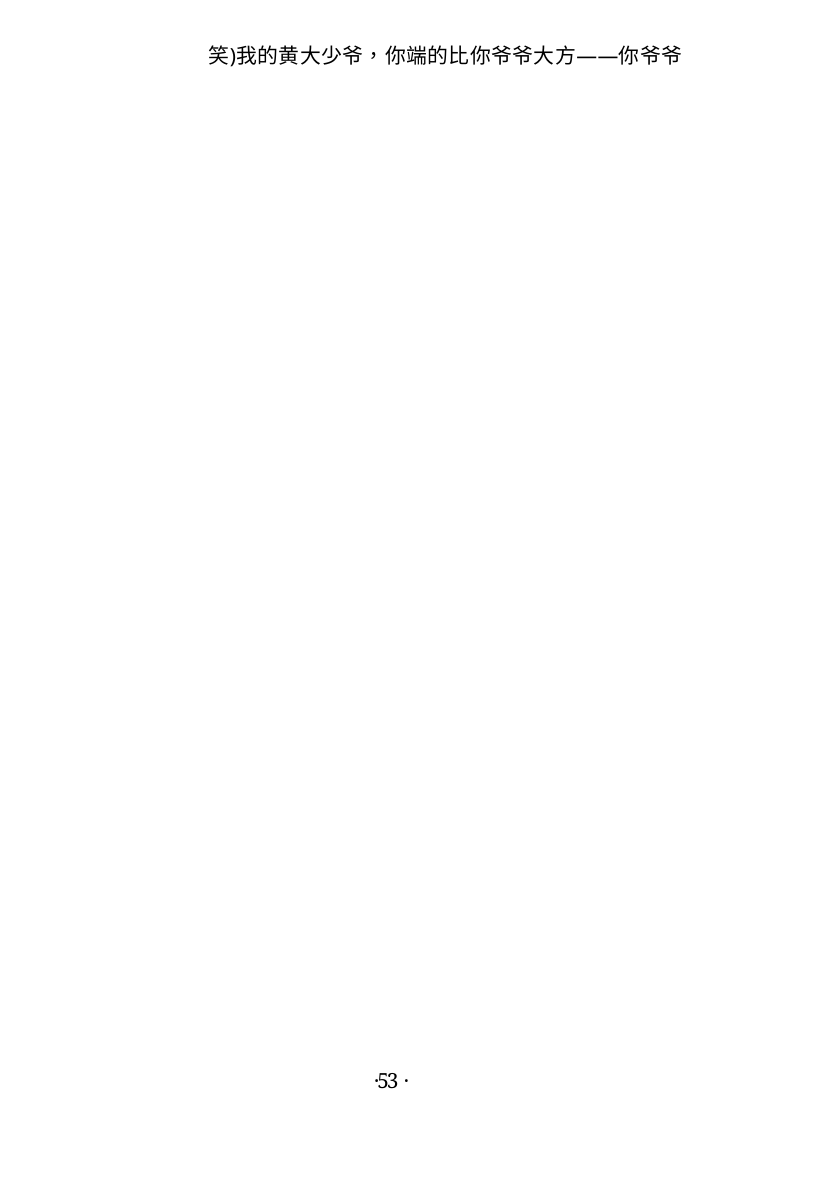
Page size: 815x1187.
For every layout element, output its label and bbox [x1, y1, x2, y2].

text [123, 42, 689, 70]
